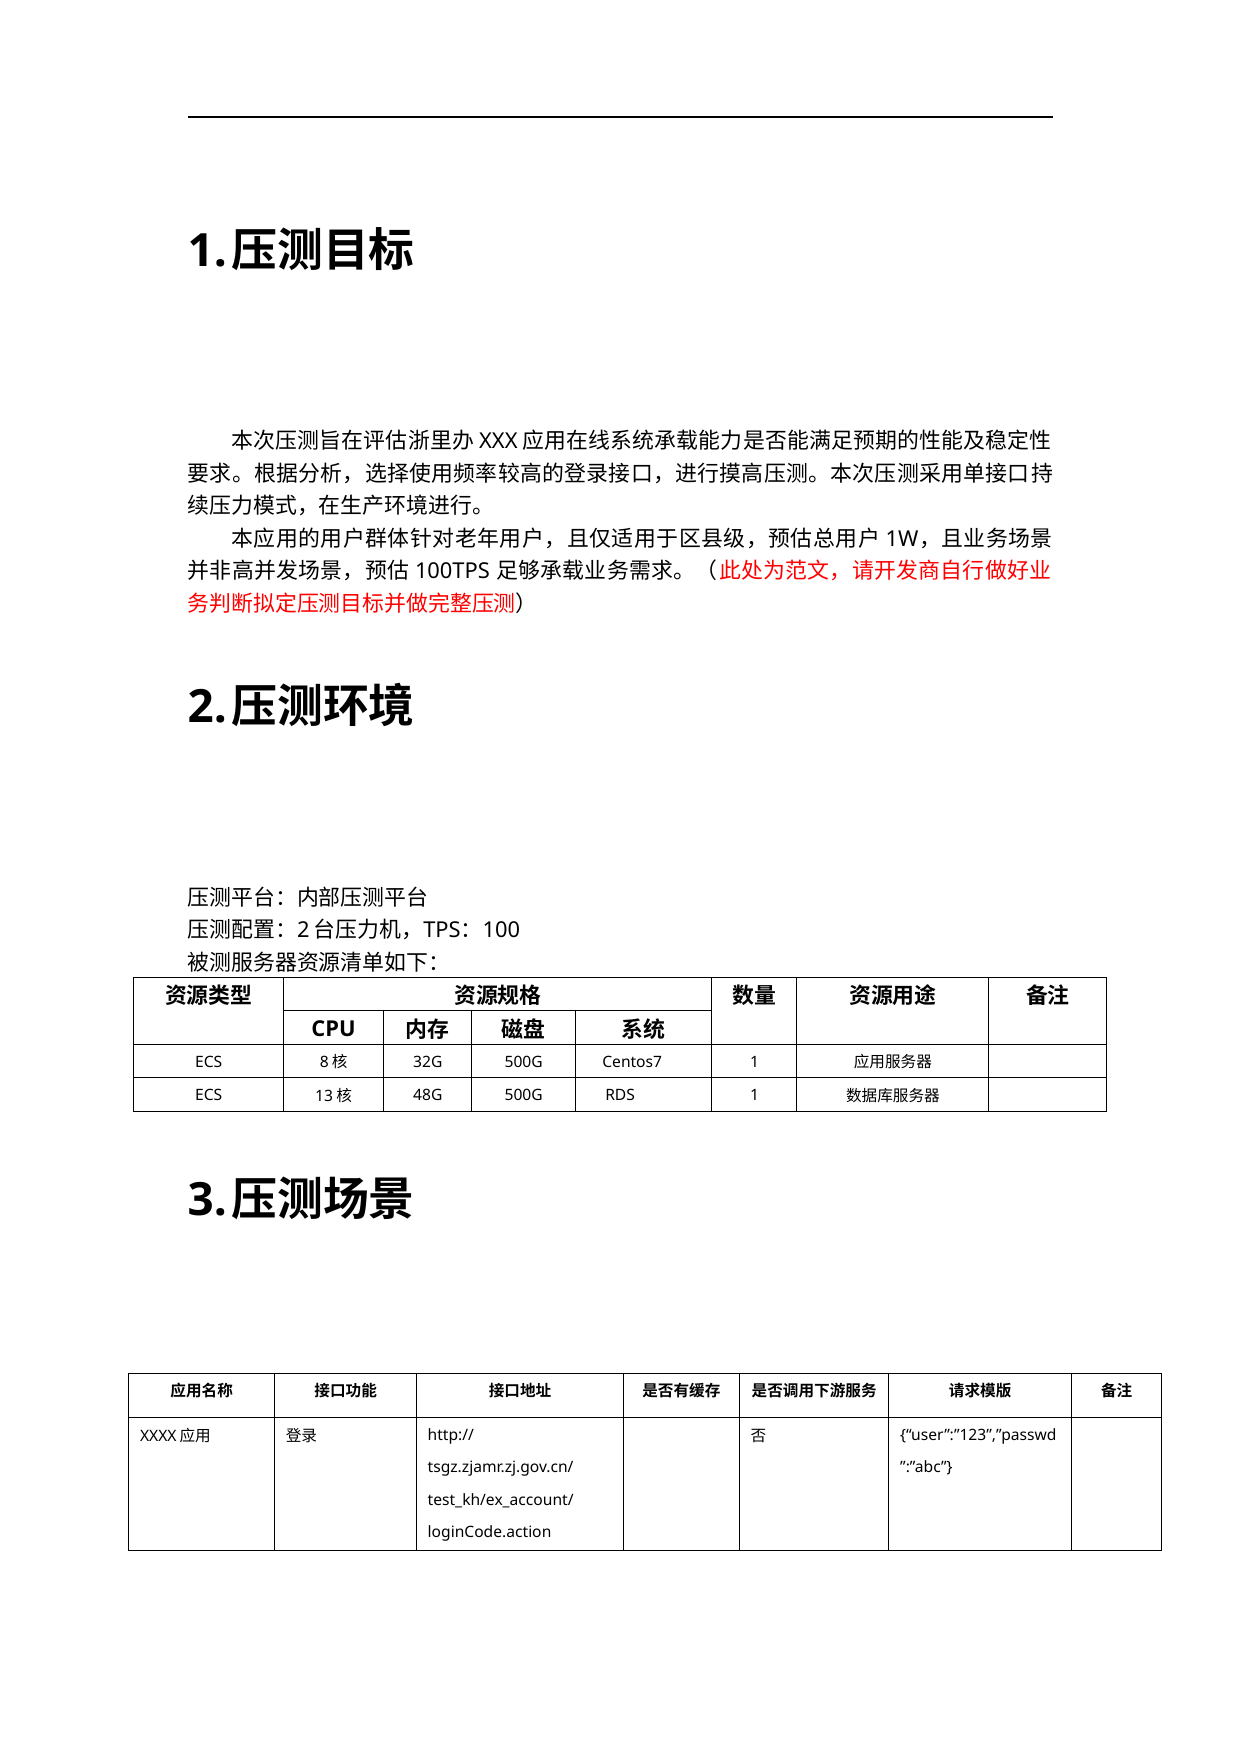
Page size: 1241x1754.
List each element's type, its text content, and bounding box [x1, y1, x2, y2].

subtitle 压测环境 [187, 653, 1053, 751]
table_header 是否有缓存 [624, 1374, 739, 1417]
table_cell 48G [384, 1078, 471, 1111]
table_cell 13核 [284, 1078, 383, 1111]
table_header 接口地址 [417, 1374, 623, 1417]
table_header 资源用途 [797, 978, 988, 1044]
table_cell XXXX应用 [129, 1418, 274, 1550]
table_header 接口功能 [275, 1374, 416, 1417]
table_header 备注 [989, 978, 1106, 1044]
table_header 应用名称 [129, 1374, 274, 1417]
subtitle 压测场景 [187, 1147, 1053, 1245]
table_cell http://tsgz.zjamr.zj.gov.cn/test_kh/ex_account/loginCode.action [417, 1418, 623, 1550]
table_cell {“user”:”123”,”passwd”:”abc”} [889, 1418, 1071, 1550]
table_cell 1 [712, 1078, 796, 1111]
table_cell 1 [712, 1045, 796, 1077]
table_cell Centos7 [576, 1045, 711, 1077]
text 压测配置：2台压力机，TPS：100 [187, 912, 1053, 944]
table_cell 8核 [284, 1045, 383, 1077]
table_cell 500G [472, 1045, 575, 1077]
table_header 数量 [712, 978, 796, 1044]
table_cell 内存 [384, 1011, 471, 1044]
text 被测服务器资源清单如下： [187, 944, 1053, 977]
table_header 资源类型 [134, 978, 283, 1044]
table_header 备注 [1072, 1374, 1161, 1417]
table_cell 500G [472, 1078, 575, 1111]
table_header 是否调用下游服务 [740, 1374, 888, 1417]
table_cell ECS [134, 1078, 283, 1111]
table_cell RDS [576, 1078, 711, 1111]
table_cell 系统 [576, 1011, 711, 1044]
table_cell ECS [134, 1045, 283, 1077]
table_header 请求模版 [889, 1374, 1071, 1417]
subtitle 压测目标 [187, 197, 1053, 295]
table_cell [624, 1418, 739, 1550]
table_cell [1072, 1418, 1161, 1550]
text 本应用的用户群体针对老年用户，且仅适用于区县级，预估总用户1W，且业务场景并非高并发场景，预估100TPS 足够承载业务需求。（此处为范文，请开发商自行做好业务判断拟定压测目标并做完整压测） [187, 521, 1053, 618]
table_cell 32G [384, 1045, 471, 1077]
table_cell [989, 1045, 1106, 1077]
text 压测平台：内部压测平台 [187, 879, 1053, 912]
table_cell 登录 [275, 1418, 416, 1550]
table_cell 应用服务器 [797, 1045, 988, 1077]
table_cell 数据库服务器 [797, 1078, 988, 1111]
table_cell CPU [284, 1011, 383, 1044]
table_cell 否 [740, 1418, 888, 1550]
table_header 资源规格 [284, 978, 711, 1010]
text 本次压测旨在评估浙里办XXX应用在线系统承载能力是否能满足预期的性能及稳定性要求。根据分析，选择使用频率较高的登录接口，进行摸高压测。本次压测采用单接口持续压力模式，在生产环境进行。 [187, 423, 1053, 521]
table_cell [989, 1078, 1106, 1111]
table_cell 磁盘 [472, 1011, 575, 1044]
